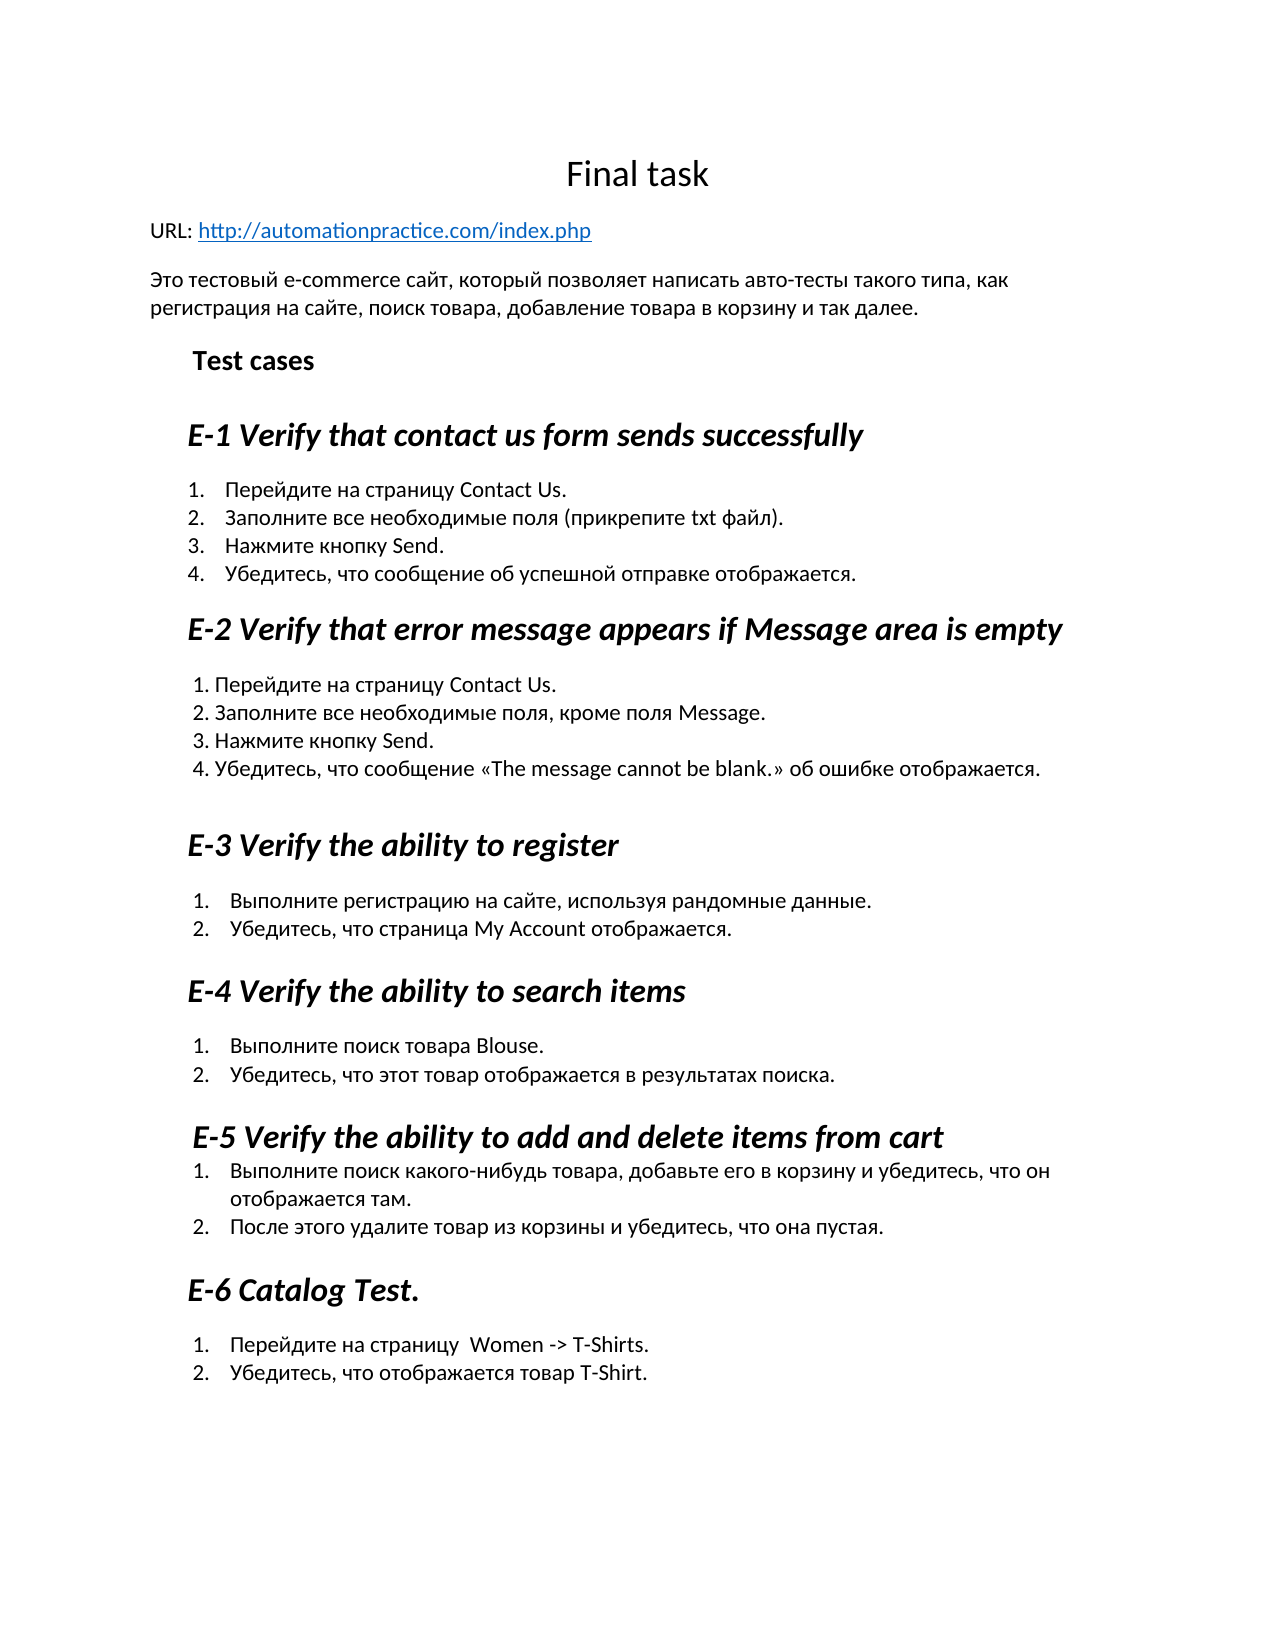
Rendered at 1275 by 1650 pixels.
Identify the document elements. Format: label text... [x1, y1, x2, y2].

list Убедитесь, что отображается товар T-Shirt. [192, 1358, 1125, 1386]
list Убедитесь, что сообщение об успешной отправке отображается. [187, 559, 1125, 587]
list После этого удалите товар из корзины и убедитесь, что она пустая. [192, 1212, 1125, 1241]
list Заполните все необходимые поля (прикрепите txt файл). [187, 503, 1125, 531]
text URL: http://automationpractice.com/index.php [150, 217, 1125, 245]
list Нажмите кнопку Send. [187, 531, 1125, 559]
text Test cases [192, 342, 1125, 378]
list Выполните поиск какого-нибудь товара, добавьте его в корзину и убедитесь, что он отображается там. [192, 1156, 1125, 1212]
text E-5 Verify the ability to add and delete items from cart [192, 1116, 1125, 1156]
list Выполните регистрацию на сайте, используя рандомные данные. [192, 886, 1125, 914]
list Перейдите на страницу Contact Us. [187, 475, 1125, 503]
text E-1 Verify that contact us form sends successfully [150, 414, 1125, 454]
text Final task [150, 150, 1125, 196]
text 2. Заполните все необходимые поля, кроме поля Message. [192, 698, 1125, 726]
text E-6 Catalog Test. [150, 1269, 1125, 1309]
list Убедитесь, что этот товар отображается в результатах поиска. [192, 1060, 1125, 1088]
list Убедитесь, что страница My Account отображается. [192, 914, 1125, 942]
text E-2 Verify that error message appears if Message area is empty [150, 608, 1125, 649]
text 1. Перейдите на страницу Contact Us. [192, 670, 1125, 698]
text 3. Нажмите кнопку Send. [192, 726, 1125, 754]
text E-3 Verify the ability to register [150, 824, 1125, 865]
text Это тестовый e-commerce сайт, который позволяет написать авто-тесты такого типа, как регистрация на сайте, поиск товара, добавление товара в корзину и так далее. [150, 266, 1125, 322]
text E-4 Verify the ability to search items [150, 970, 1125, 1011]
text 4. Убедитесь, что сообщение «The message cannot be blank.» об ошибке отображается. [192, 754, 1125, 782]
list Перейдите на страницу Women -> T-Shirts. [192, 1330, 1125, 1358]
list Выполните поиск товара Blouse. [192, 1032, 1125, 1060]
